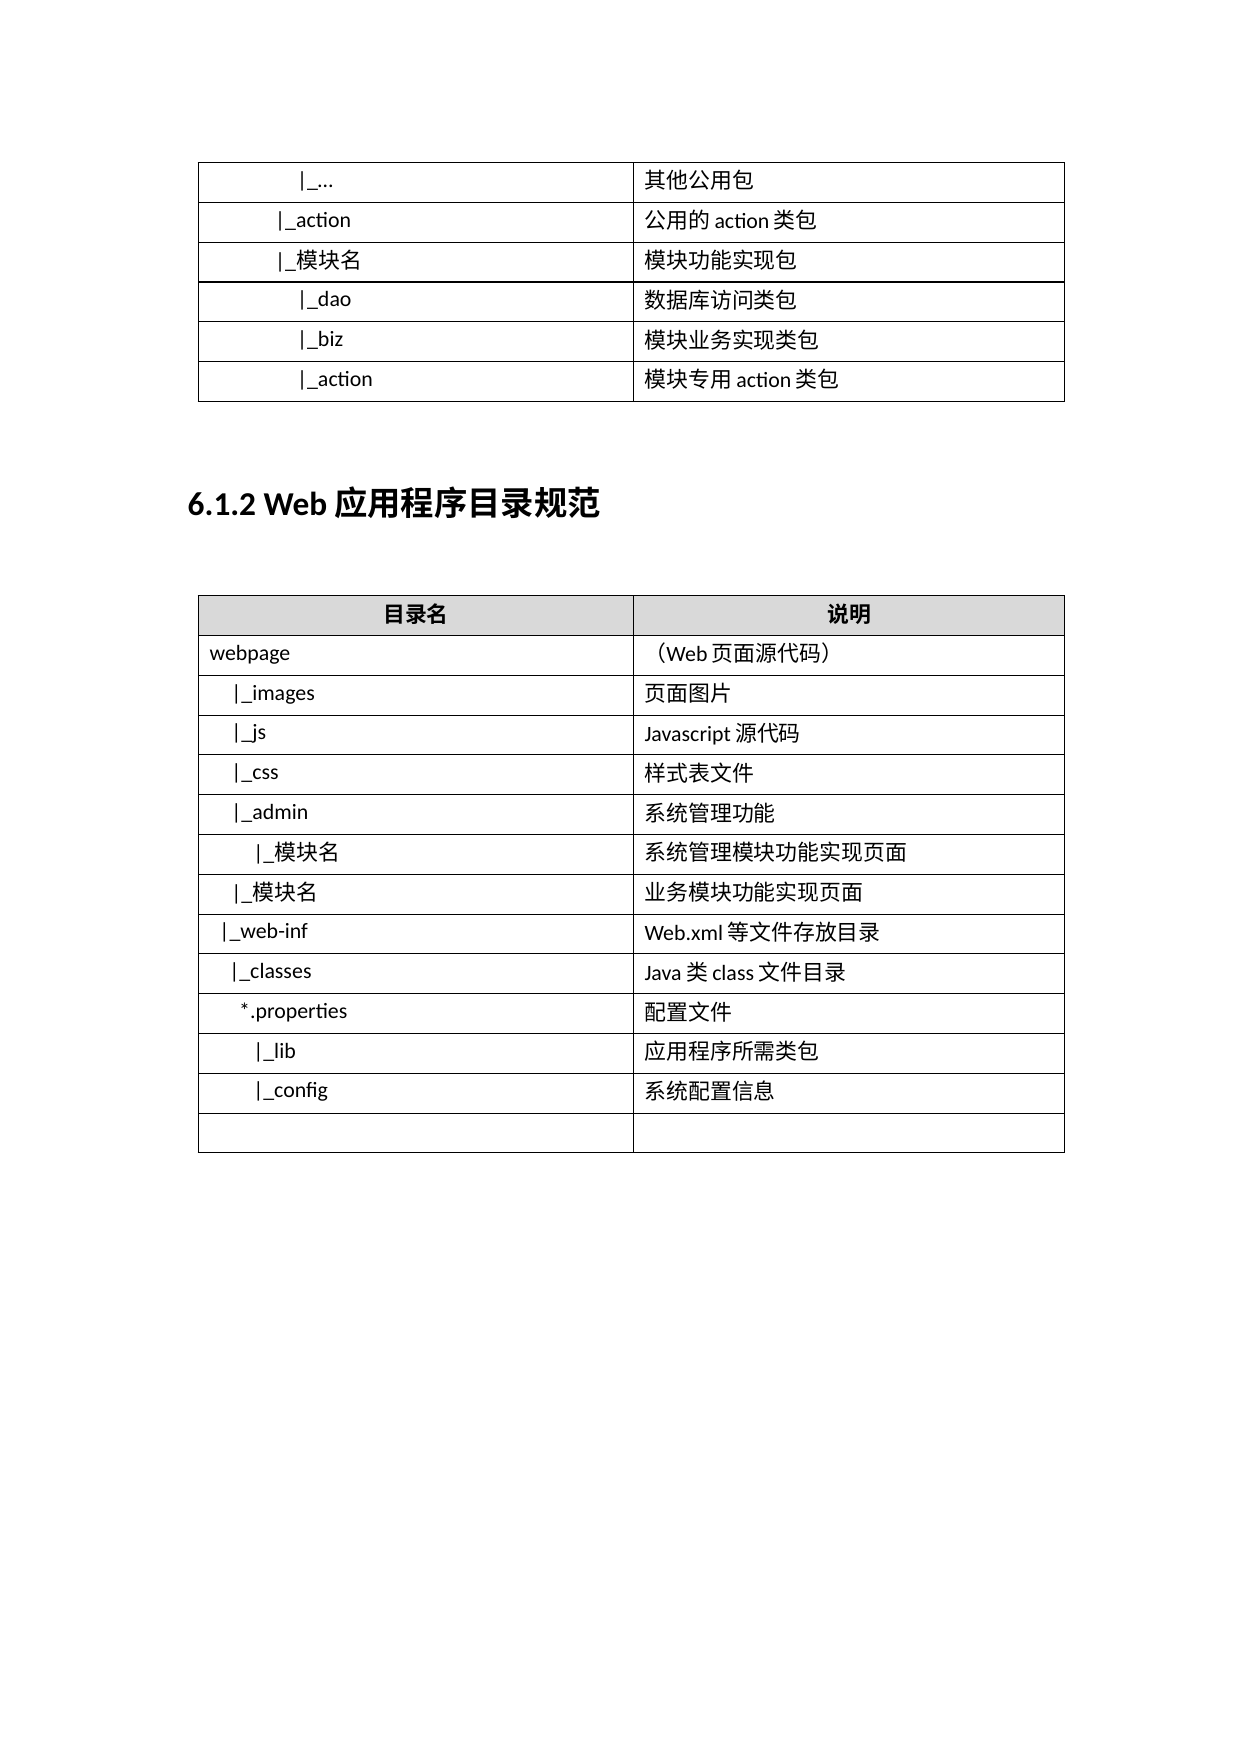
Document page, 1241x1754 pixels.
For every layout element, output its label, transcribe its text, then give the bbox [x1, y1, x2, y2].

table_cell |_admin [199, 795, 633, 834]
table_cell |_css [199, 755, 633, 794]
table_cell 系统管理模块功能实现页面 [634, 835, 1064, 874]
table_cell 其他公用包 [634, 163, 1064, 202]
table_cell |_config [199, 1074, 633, 1112]
table_cell |_images [199, 676, 633, 714]
table_cell [199, 1114, 633, 1152]
table_cell Web.xml等文件存放目录 [634, 915, 1064, 953]
table_cell 样式表文件 [634, 755, 1064, 794]
table_cell |_action [199, 203, 633, 242]
table_cell Java类class文件目录 [634, 954, 1064, 993]
table_cell 模块专用action类包 [634, 362, 1064, 401]
table_cell （Web页面源代码） [634, 636, 1064, 675]
table_cell 页面图片 [634, 676, 1064, 714]
table_cell webpage [199, 636, 633, 675]
table_cell |_模块名 [199, 835, 633, 874]
table_cell 模块功能实现包 [634, 243, 1064, 281]
table_cell 应用程序所需类包 [634, 1034, 1064, 1073]
table_cell 系统配置信息 [634, 1074, 1064, 1112]
table_header 说明 [634, 596, 1064, 635]
table_header 目录名 [199, 596, 633, 635]
table_cell |_lib [199, 1034, 633, 1073]
table_cell 模块业务实现类包 [634, 322, 1064, 361]
table_cell 配置文件 [634, 994, 1064, 1033]
subtitle 6.1.2 Web应用程序目录规范 [187, 468, 1053, 533]
table_cell 业务模块功能实现页面 [634, 875, 1064, 913]
table_cell |_classes [199, 954, 633, 993]
table_cell |_… [199, 163, 633, 202]
table_cell 系统管理功能 [634, 795, 1064, 834]
table_cell |_模块名 [199, 243, 633, 281]
table_cell |_模块名 [199, 875, 633, 913]
table_cell |_dao [199, 283, 633, 321]
table_cell |_js [199, 716, 633, 754]
table_cell |_web-inf [199, 915, 633, 953]
table_cell |_biz [199, 322, 633, 361]
table_cell |_action [199, 362, 633, 401]
table_cell *.properties [199, 994, 633, 1033]
table_cell 公用的action类包 [634, 203, 1064, 242]
table_cell [634, 1114, 1064, 1152]
table_cell Javascript源代码 [634, 716, 1064, 754]
table_cell 数据库访问类包 [634, 283, 1064, 321]
